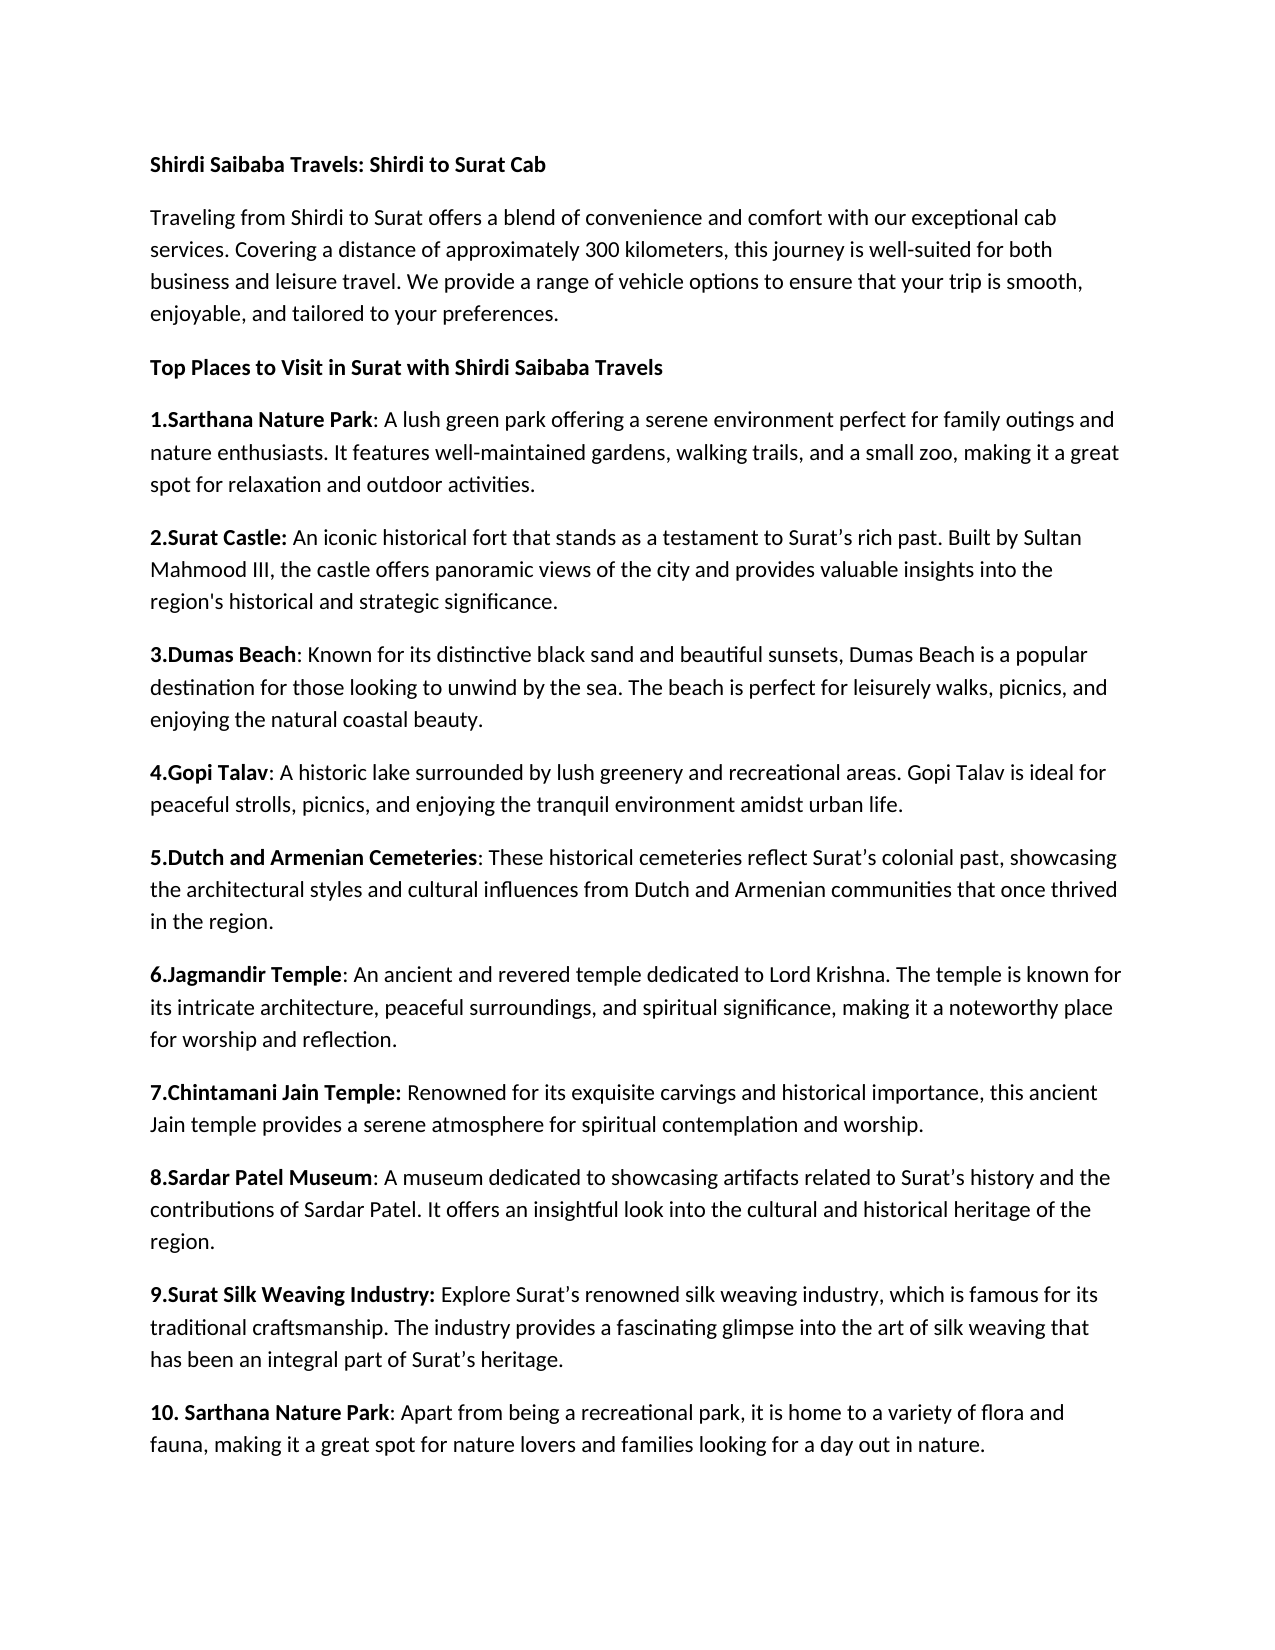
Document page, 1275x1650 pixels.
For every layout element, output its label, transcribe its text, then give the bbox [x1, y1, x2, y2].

text 6.Jagmandir Temple: An ancient and revered temple dedicated to Lord Krishna. The temple is known for its intricate architecture, peaceful surroundings, and spiritual significance, making it a noteworthy place for worship and reflection. [150, 960, 1125, 1053]
text 7.Chintamani Jain Temple: Renowned for its exquisite carvings and historical importance, this ancient Jain temple provides a serene atmosphere for spiritual contemplation and worship. [150, 1078, 1125, 1138]
text 3.Dumas Beach: Known for its distinctive black sand and beautiful sunsets, Dumas Beach is a popular destination for those looking to unwind by the sea. The beach is perfect for leisurely walks, picnics, and enjoying the natural coastal beauty. [150, 640, 1125, 733]
text 1.Sarthana Nature Park: A lush green park offering a serene environment perfect for family outings and nature enthusiasts. It features well-maintained gardens, walking trails, and a small zoo, making it a great spot for relaxation and outdoor activities. [150, 406, 1125, 498]
text Traveling from Shirdi to Surat offers a blend of convenience and comfort with our exceptional cab services. Covering a distance of approximately 300 kilometers, this journey is well-suited for both business and leisure travel. We provide a range of vehicle options to ensure that your trip is smooth, enjoyable, and tailored to your preferences. [150, 203, 1125, 328]
text 5.Dutch and Armenian Cemeteries: These historical cemeteries reflect Surat’s colonial past, showcasing the architectural styles and cultural influences from Dutch and Armenian communities that once thrived in the region. [150, 843, 1125, 935]
text 9.Surat Silk Weaving Industry: Explore Surat’s renowned silk weaving industry, which is famous for its traditional craftsmanship. The industry provides a fascinating glimpse into the art of silk weaving that has been an integral part of Surat’s heritage. [150, 1280, 1125, 1373]
text 10. Sarthana Nature Park: Apart from being a recreational park, it is home to a variety of flora and fauna, making it a great spot for nature lovers and families looking for a day out in nature. [150, 1398, 1125, 1458]
text 2.Surat Castle: An iconic historical fort that stands as a testament to Surat’s rich past. Built by Sultan Mahmood III, the castle offers panoramic views of the city and provides valuable insights into the region's historical and strategic significance. [150, 523, 1125, 615]
text 4.Gopi Talav: A historic lake surrounded by lush greenery and recreational areas. Gopi Talav is ideal for peaceful strolls, picnics, and enjoying the tranquil environment amidst urban life. [150, 758, 1125, 818]
text Top Places to Visit in Surat with Shirdi Saibaba Travels [150, 353, 1125, 381]
text 8.Sardar Patel Museum: A museum dedicated to showcasing artifacts related to Surat’s history and the contributions of Sardar Patel. It offers an insightful look into the cultural and historical heritage of the region. [150, 1163, 1125, 1255]
text Shirdi Saibaba Travels: Shirdi to Surat Cab [150, 150, 1125, 178]
